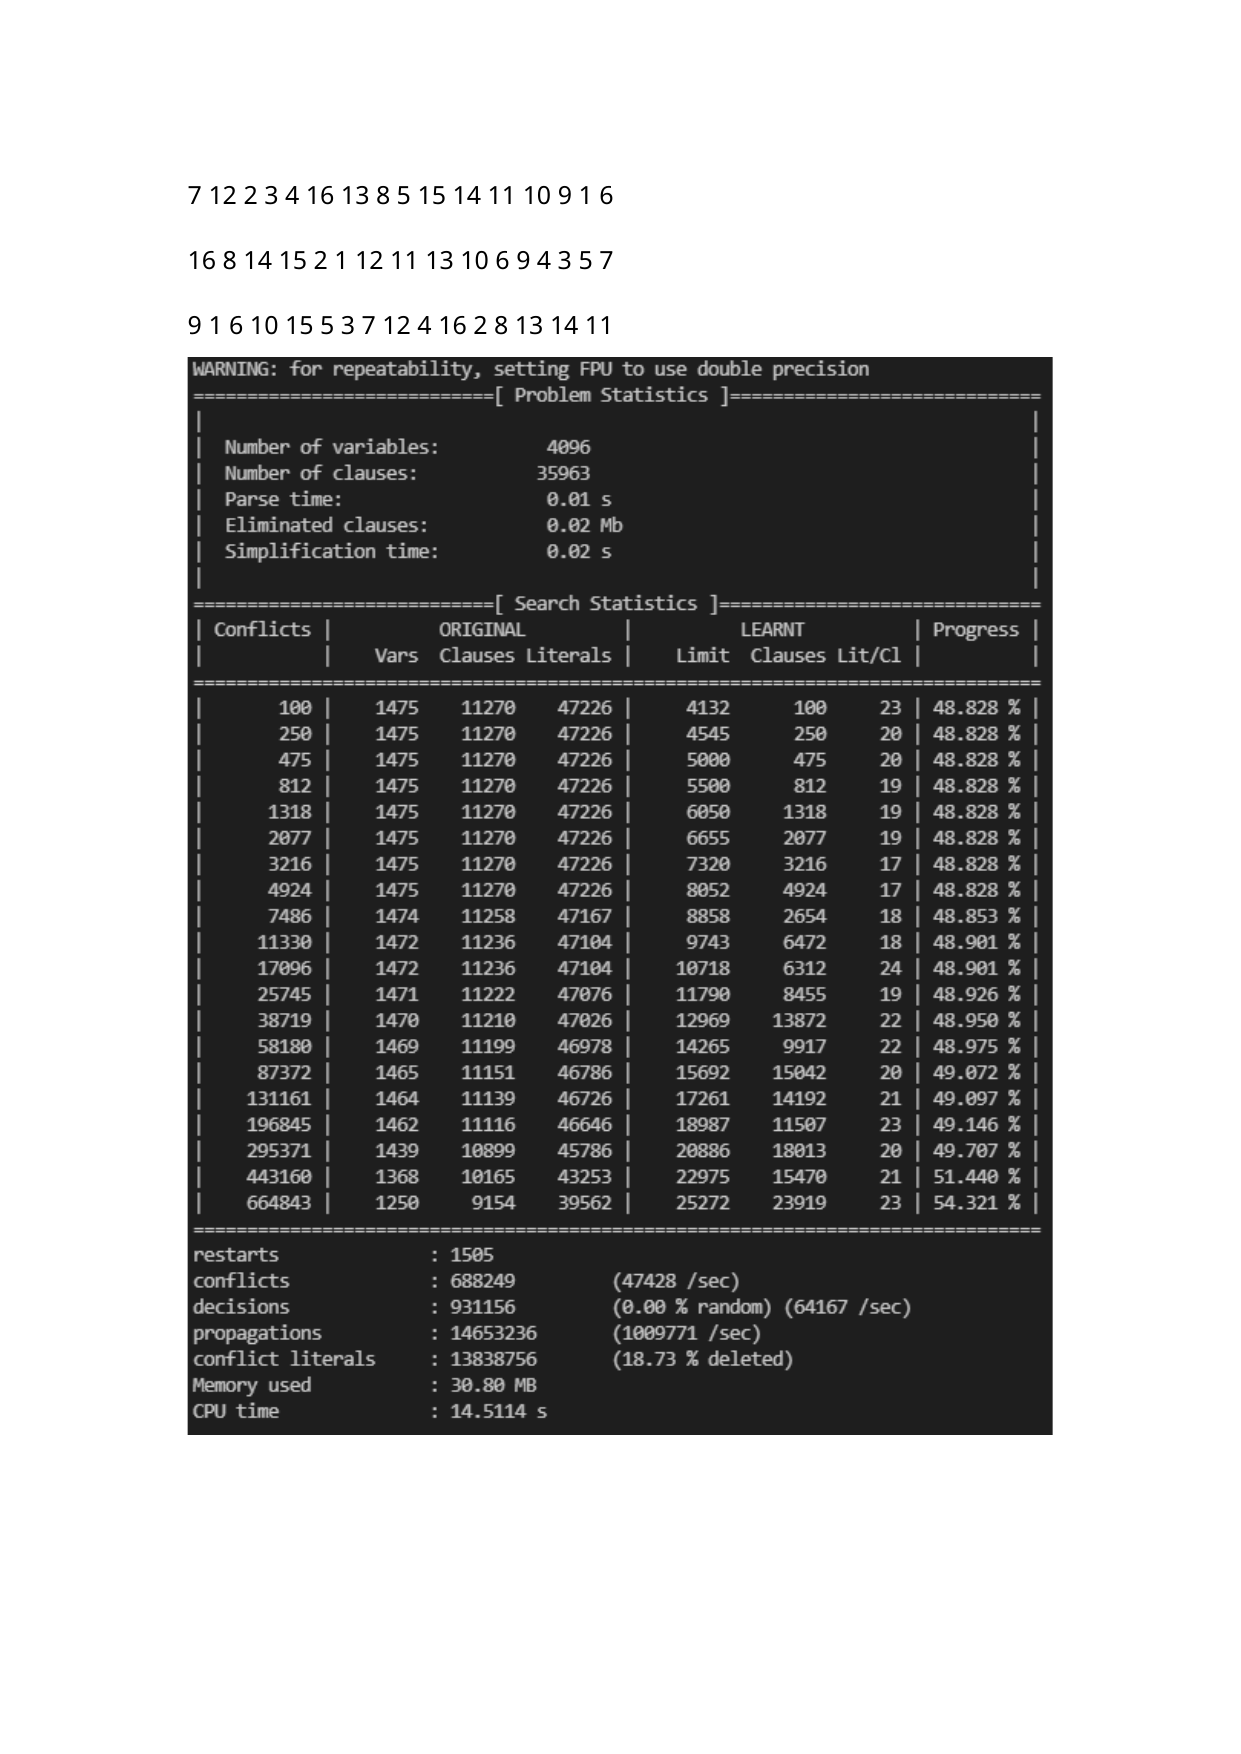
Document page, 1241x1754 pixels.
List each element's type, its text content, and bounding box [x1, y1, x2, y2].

text 7 12 2 3 4 16 13 8 5 15 14 11 10 9 1 6 [187, 162, 1053, 227]
text 9 1 6 10 15 5 3 7 12 4 16 2 8 13 14 11 [187, 292, 1053, 357]
text 16 8 14 15 2 1 12 11 13 10 6 9 4 3 5 7 [187, 227, 1053, 292]
picture [187, 357, 1053, 1435]
